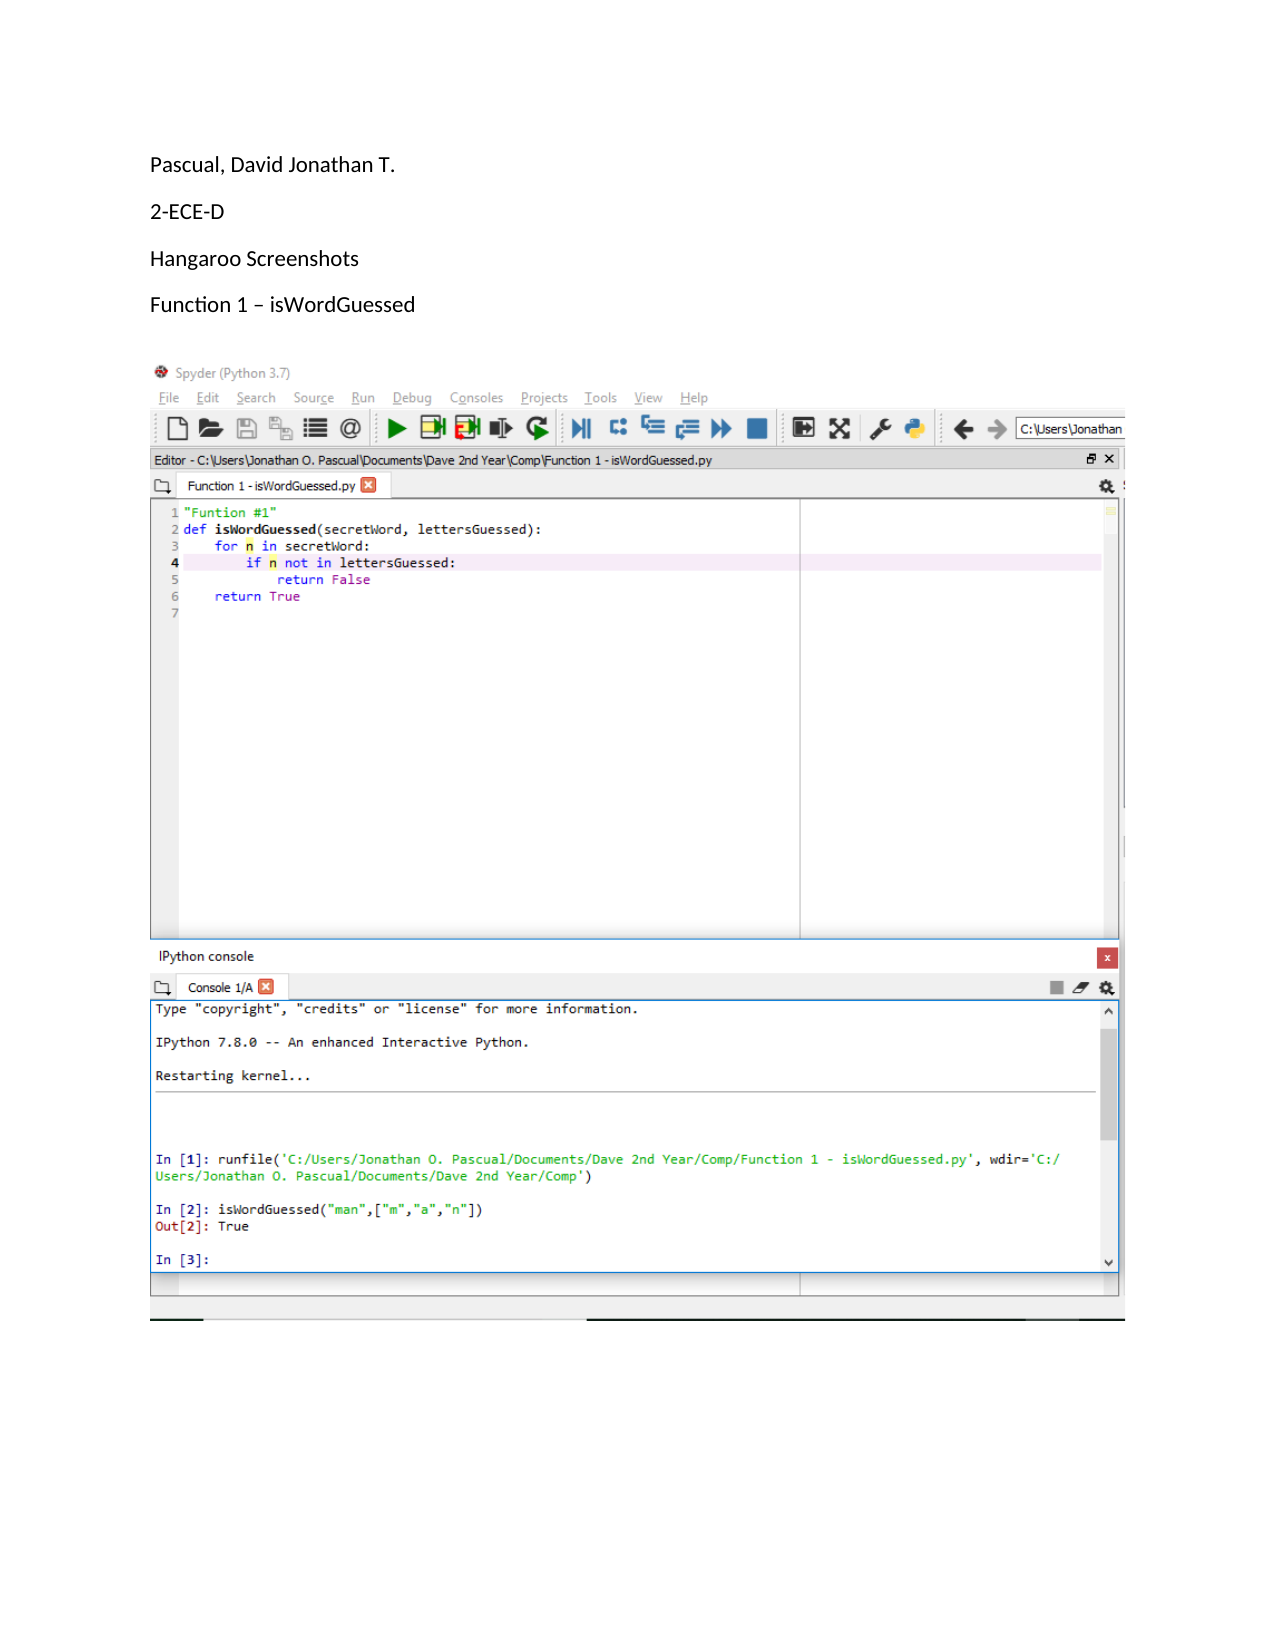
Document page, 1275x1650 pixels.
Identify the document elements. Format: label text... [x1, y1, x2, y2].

text Function 1 – isWordGuessed [150, 291, 1125, 319]
text 2-ECE-D [150, 197, 1125, 225]
text Hangaroo Screenshots [150, 244, 1125, 272]
text Pascual, David Jonathan T. [150, 150, 1125, 178]
picture [150, 361, 1125, 1321]
